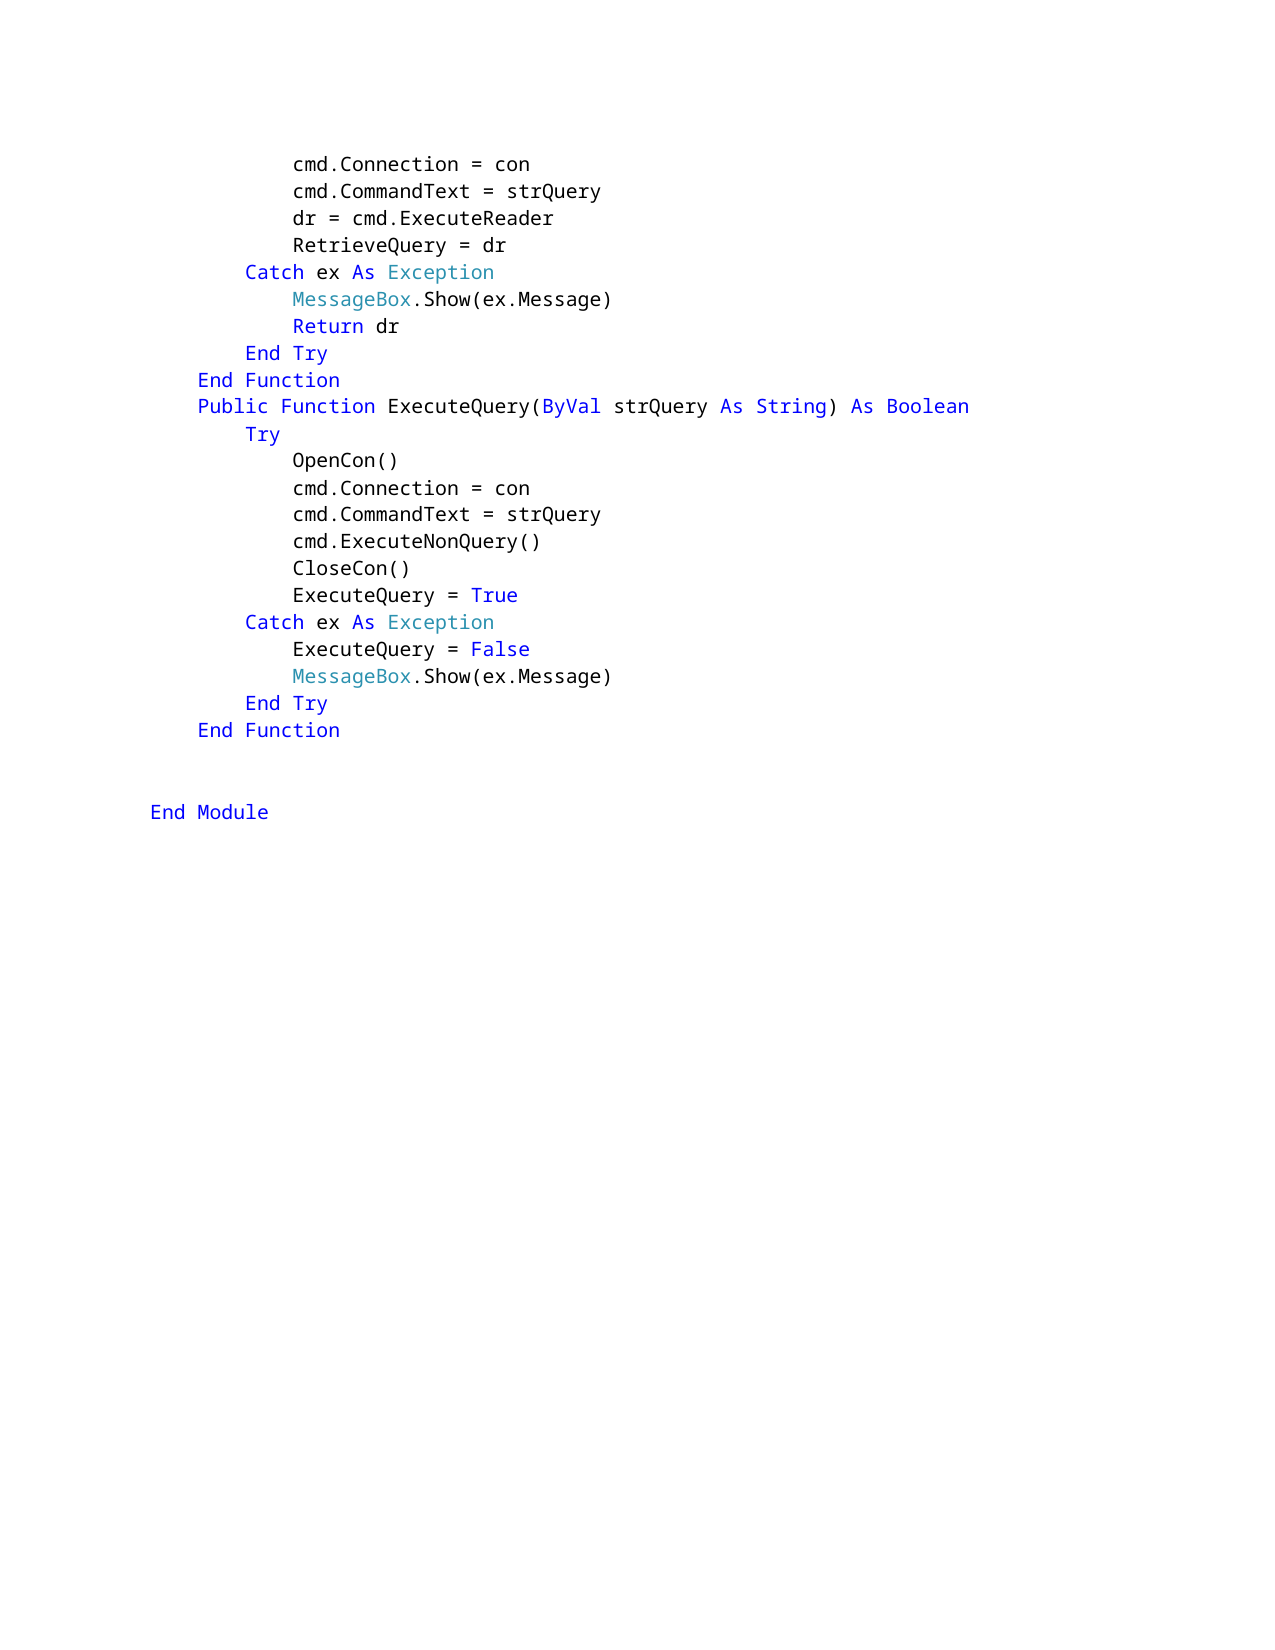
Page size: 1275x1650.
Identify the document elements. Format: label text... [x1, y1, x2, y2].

text cmd.CommandText = strQuery [150, 177, 1125, 204]
text Public Function ExecuteQuery(ByVal strQuery As String) As Boolean [150, 393, 1125, 420]
text End Try [150, 689, 1125, 717]
text Return dr [150, 312, 1125, 339]
text cmd.CommandText = strQuery [150, 501, 1125, 528]
text cmd.Connection = con [150, 474, 1125, 501]
text End Module [150, 798, 1125, 826]
text cmd.Connection = con [150, 150, 1125, 177]
text ExecuteQuery = False [150, 636, 1125, 663]
text Catch ex As Exception [150, 258, 1125, 285]
text MessageBox.Show(ex.Message) [150, 663, 1125, 689]
text CloseCon() [150, 555, 1125, 582]
text ExecuteQuery = True [150, 582, 1125, 609]
text RetrieveQuery = dr [150, 231, 1125, 258]
text End Function [150, 717, 1125, 743]
text Catch ex As Exception [150, 609, 1125, 636]
text dr = cmd.ExecuteReader [150, 204, 1125, 231]
text MessageBox.Show(ex.Message) [150, 285, 1125, 312]
text End Try [150, 339, 1125, 366]
text Try [150, 420, 1125, 447]
text OpenCon() [150, 447, 1125, 474]
text End Function [150, 366, 1125, 393]
text cmd.ExecuteNonQuery() [150, 528, 1125, 555]
